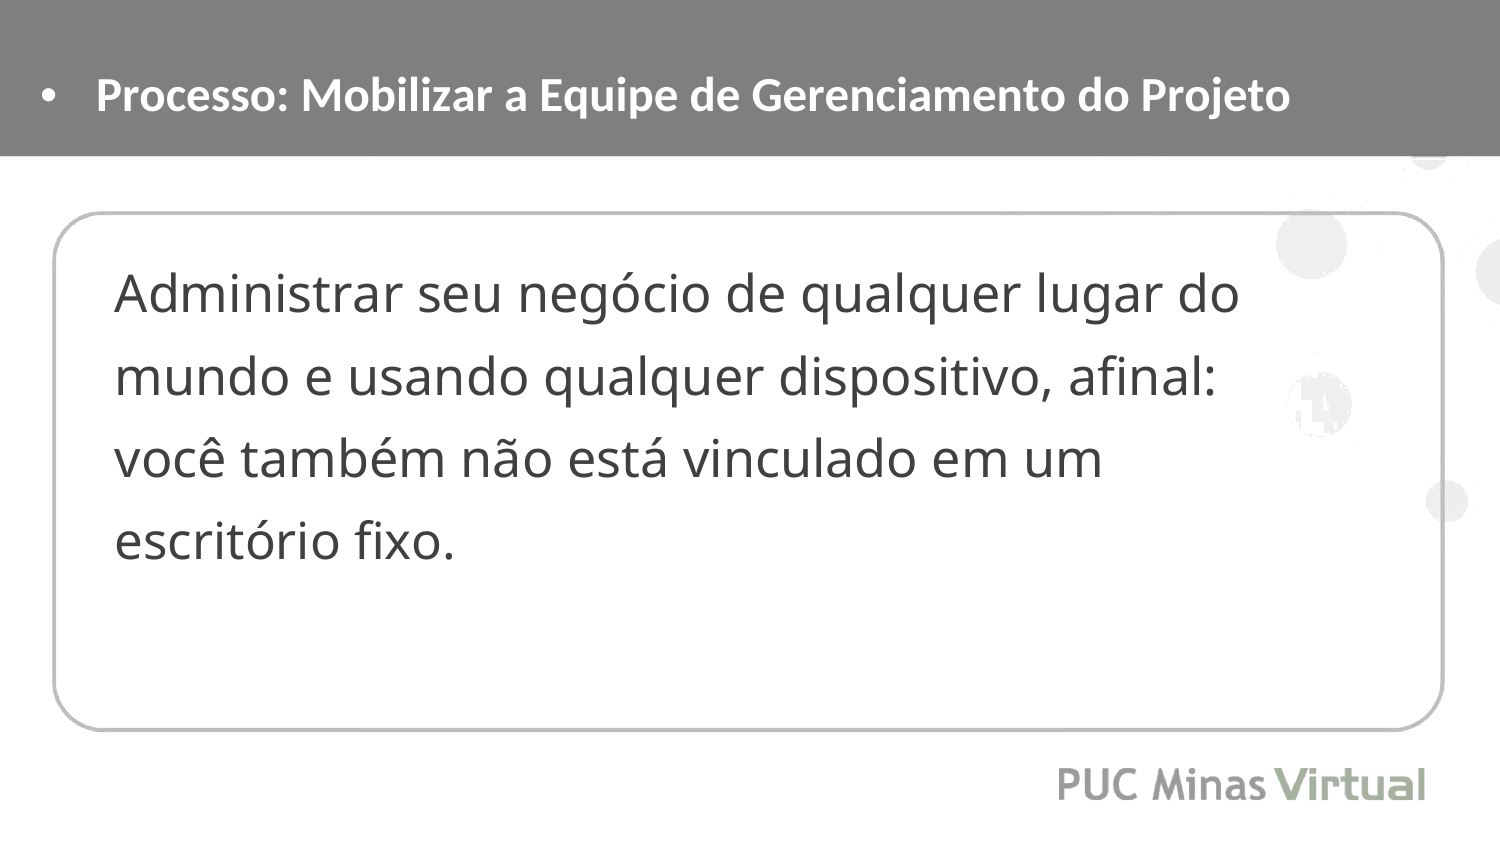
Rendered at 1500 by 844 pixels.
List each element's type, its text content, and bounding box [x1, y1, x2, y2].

list Processo: Mobilizar a Equipe de Gerenciamento do Projeto [40, 64, 1350, 124]
picture [0, 0, 1500, 844]
text Administrar seu negócio de qualquer lugar do mundo e usando qualquer dispositivo, afinal: você também não está vinculado em um escritório fixo. [114, 256, 1310, 574]
